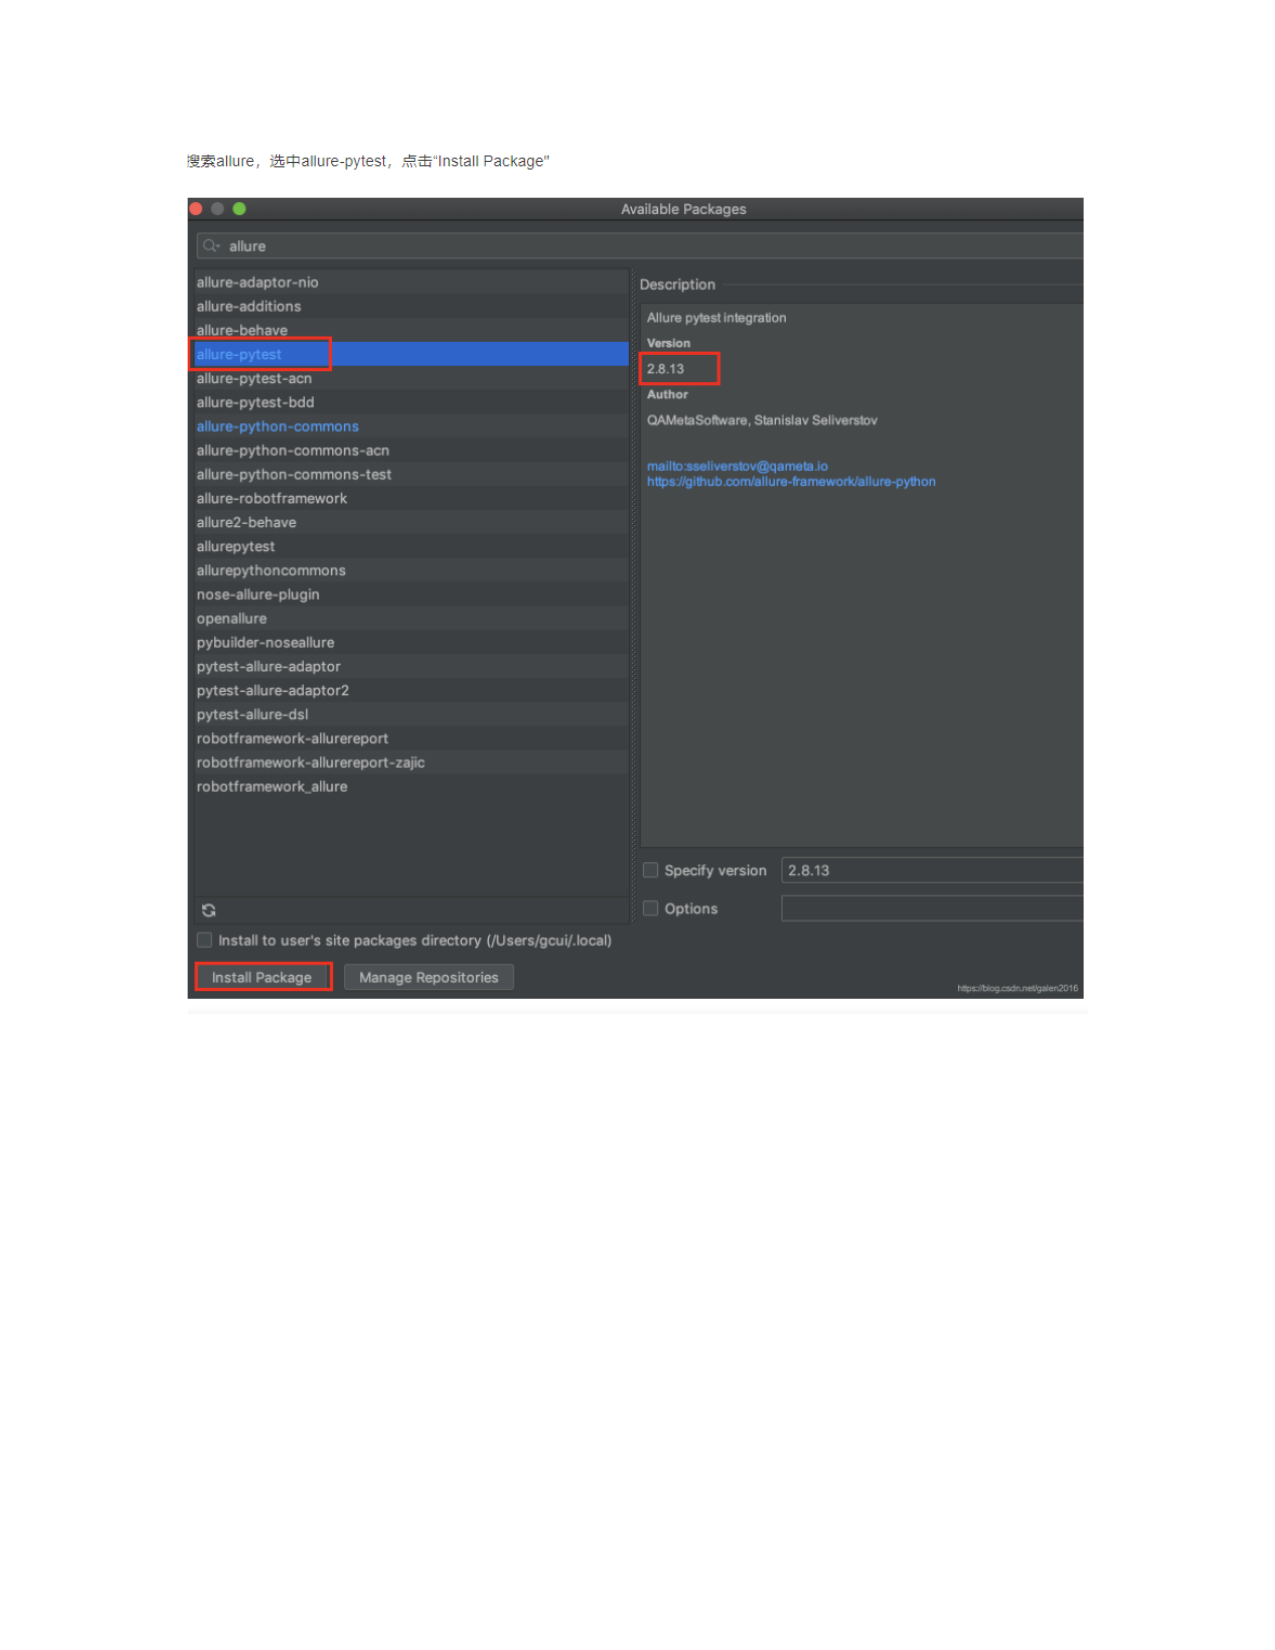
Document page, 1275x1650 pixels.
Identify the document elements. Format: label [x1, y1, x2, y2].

picture [187, 150, 1088, 1014]
